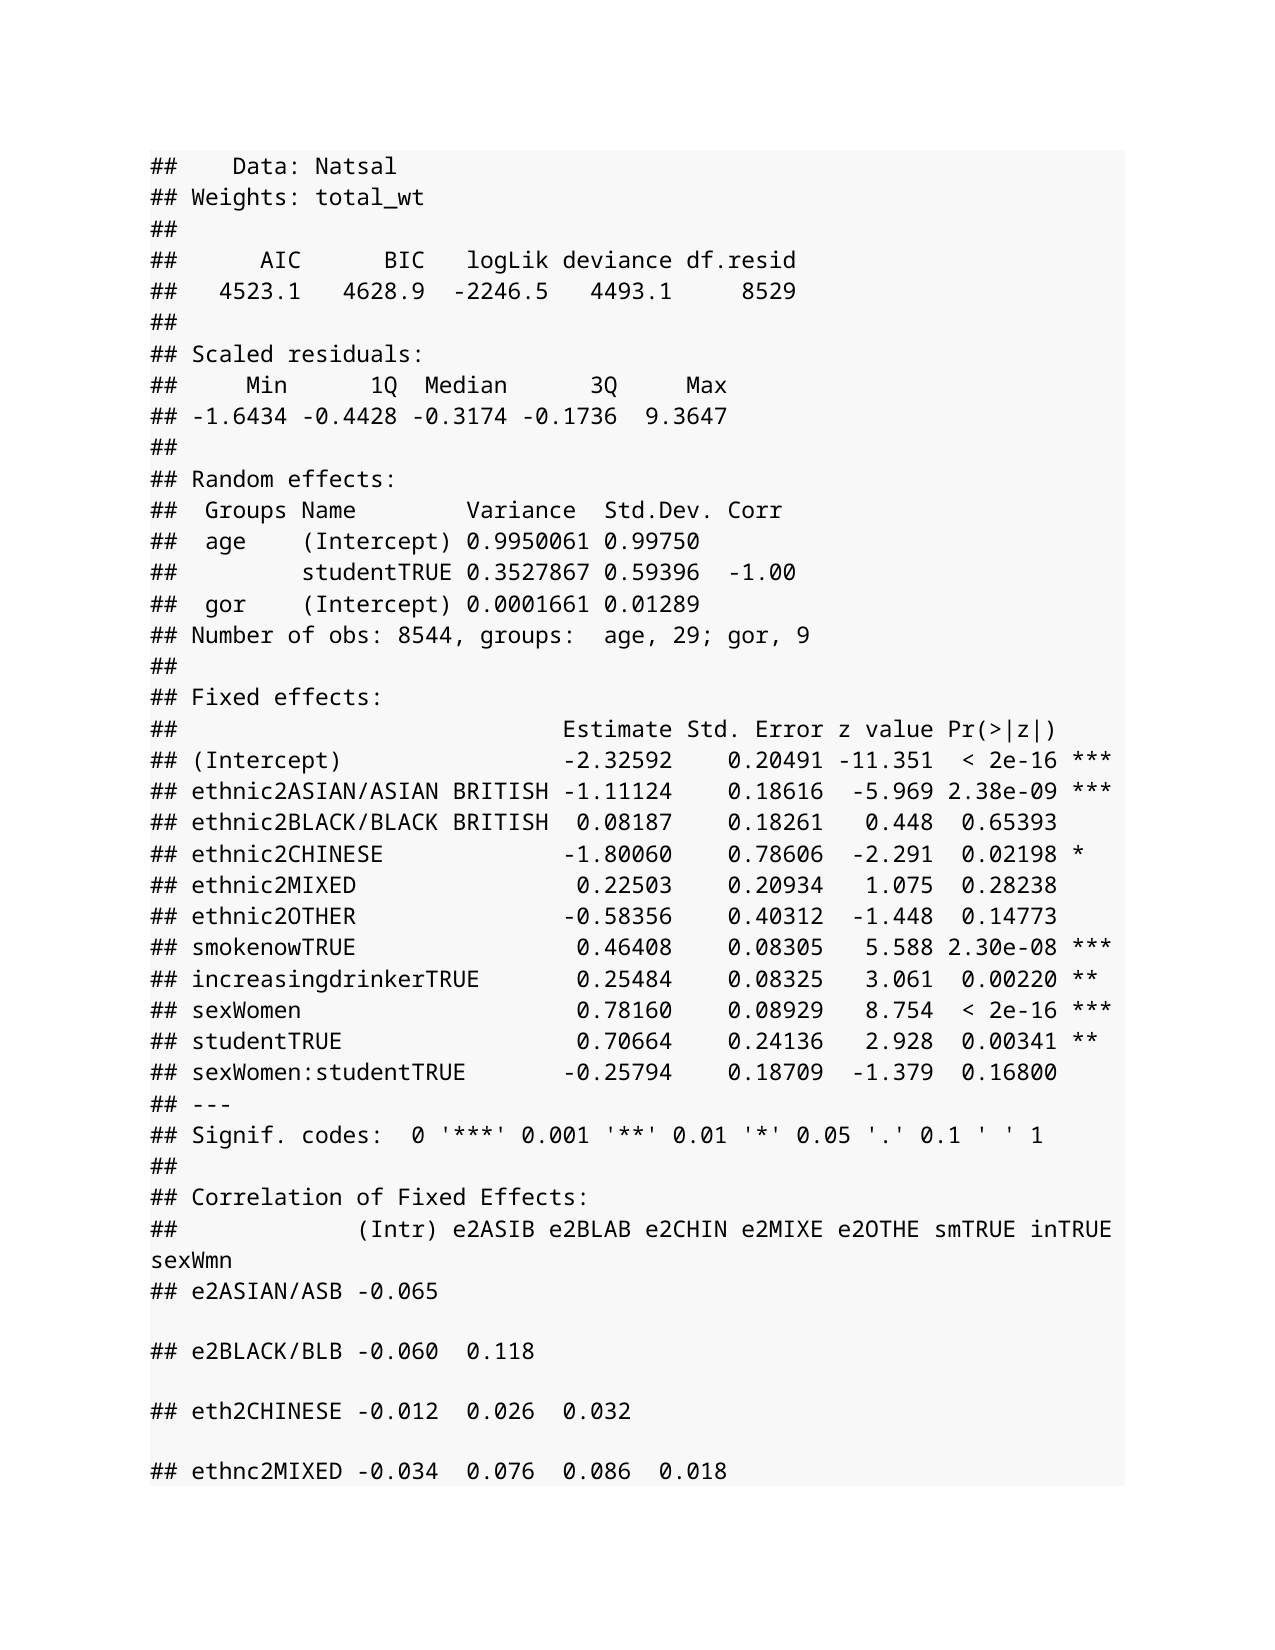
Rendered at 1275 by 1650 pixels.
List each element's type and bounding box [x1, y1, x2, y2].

text [150, 150, 1125, 1486]
